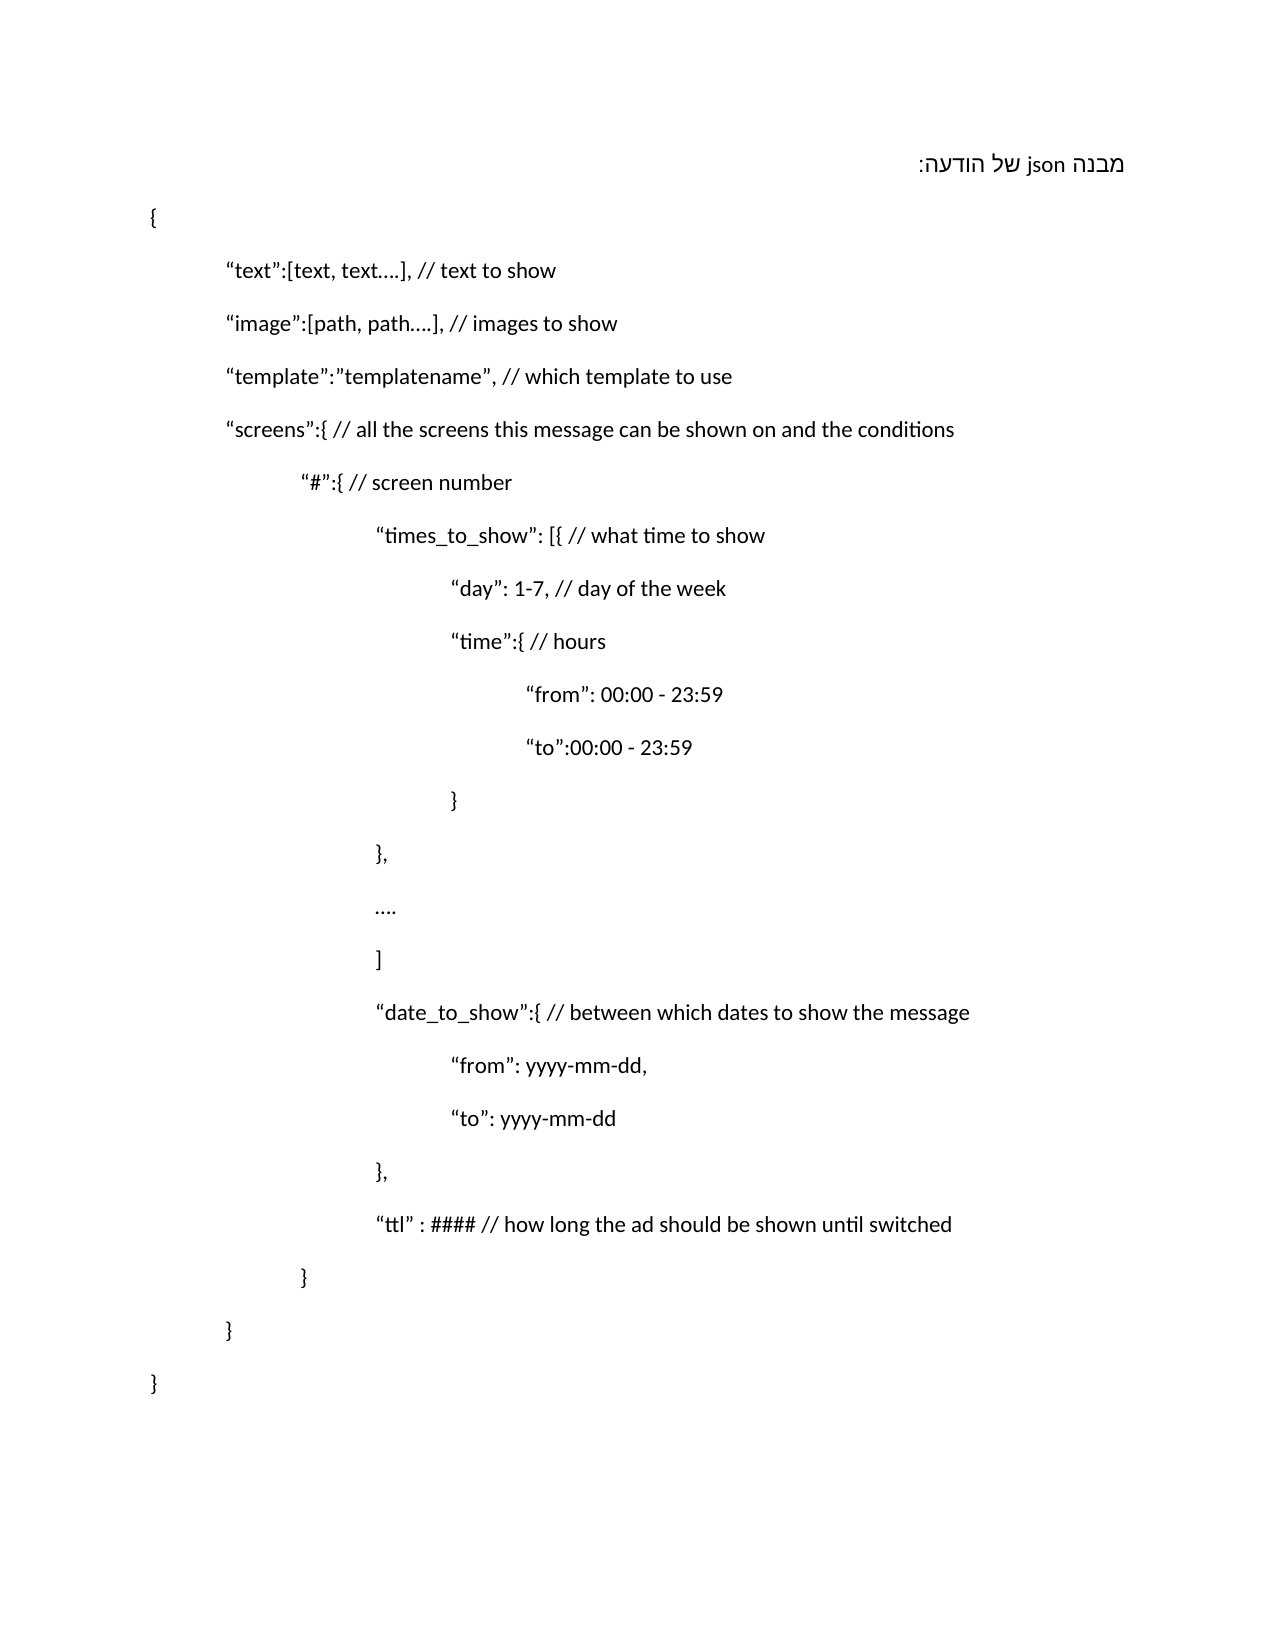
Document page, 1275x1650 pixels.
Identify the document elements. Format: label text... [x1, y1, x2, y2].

text “ttl” : #### // how long the ad should be shown until switched [300, 1210, 1125, 1238]
text “times_to_show”: [{ // what time to show [300, 521, 1125, 549]
text “from”: yyyy-mm-dd, [300, 1051, 1125, 1079]
text } [150, 786, 1125, 814]
text “template”:”templatename”, // which template to use [150, 362, 1125, 390]
text } [225, 1263, 1125, 1291]
text “time”:{ // hours [150, 627, 1125, 655]
text “date_to_show”:{ // between which dates to show the message [300, 998, 1125, 1026]
text “to”:00:00 - 23:59 [150, 733, 1125, 761]
text “to”: yyyy-mm-dd [300, 1104, 1125, 1132]
text }, [300, 1157, 1125, 1185]
text …. [300, 892, 1125, 920]
text } [150, 1316, 1125, 1344]
text מבנה json של הודעה: [150, 150, 1125, 178]
text “#”:{ // screen number [225, 468, 1125, 496]
text ] [300, 945, 1125, 973]
text “text”:[text, text….], // text to show [150, 256, 1125, 284]
text { [150, 203, 1125, 231]
text “image”:[path, path….], // images to show [150, 309, 1125, 337]
text } [150, 1369, 1125, 1397]
text “screens”:{ // all the screens this message can be shown on and the conditions [150, 415, 1125, 443]
text }, [300, 839, 1125, 867]
text “from”: 00:00 - 23:59 [150, 680, 1125, 708]
text “day”: 1-7, // day of the week [150, 574, 1125, 602]
